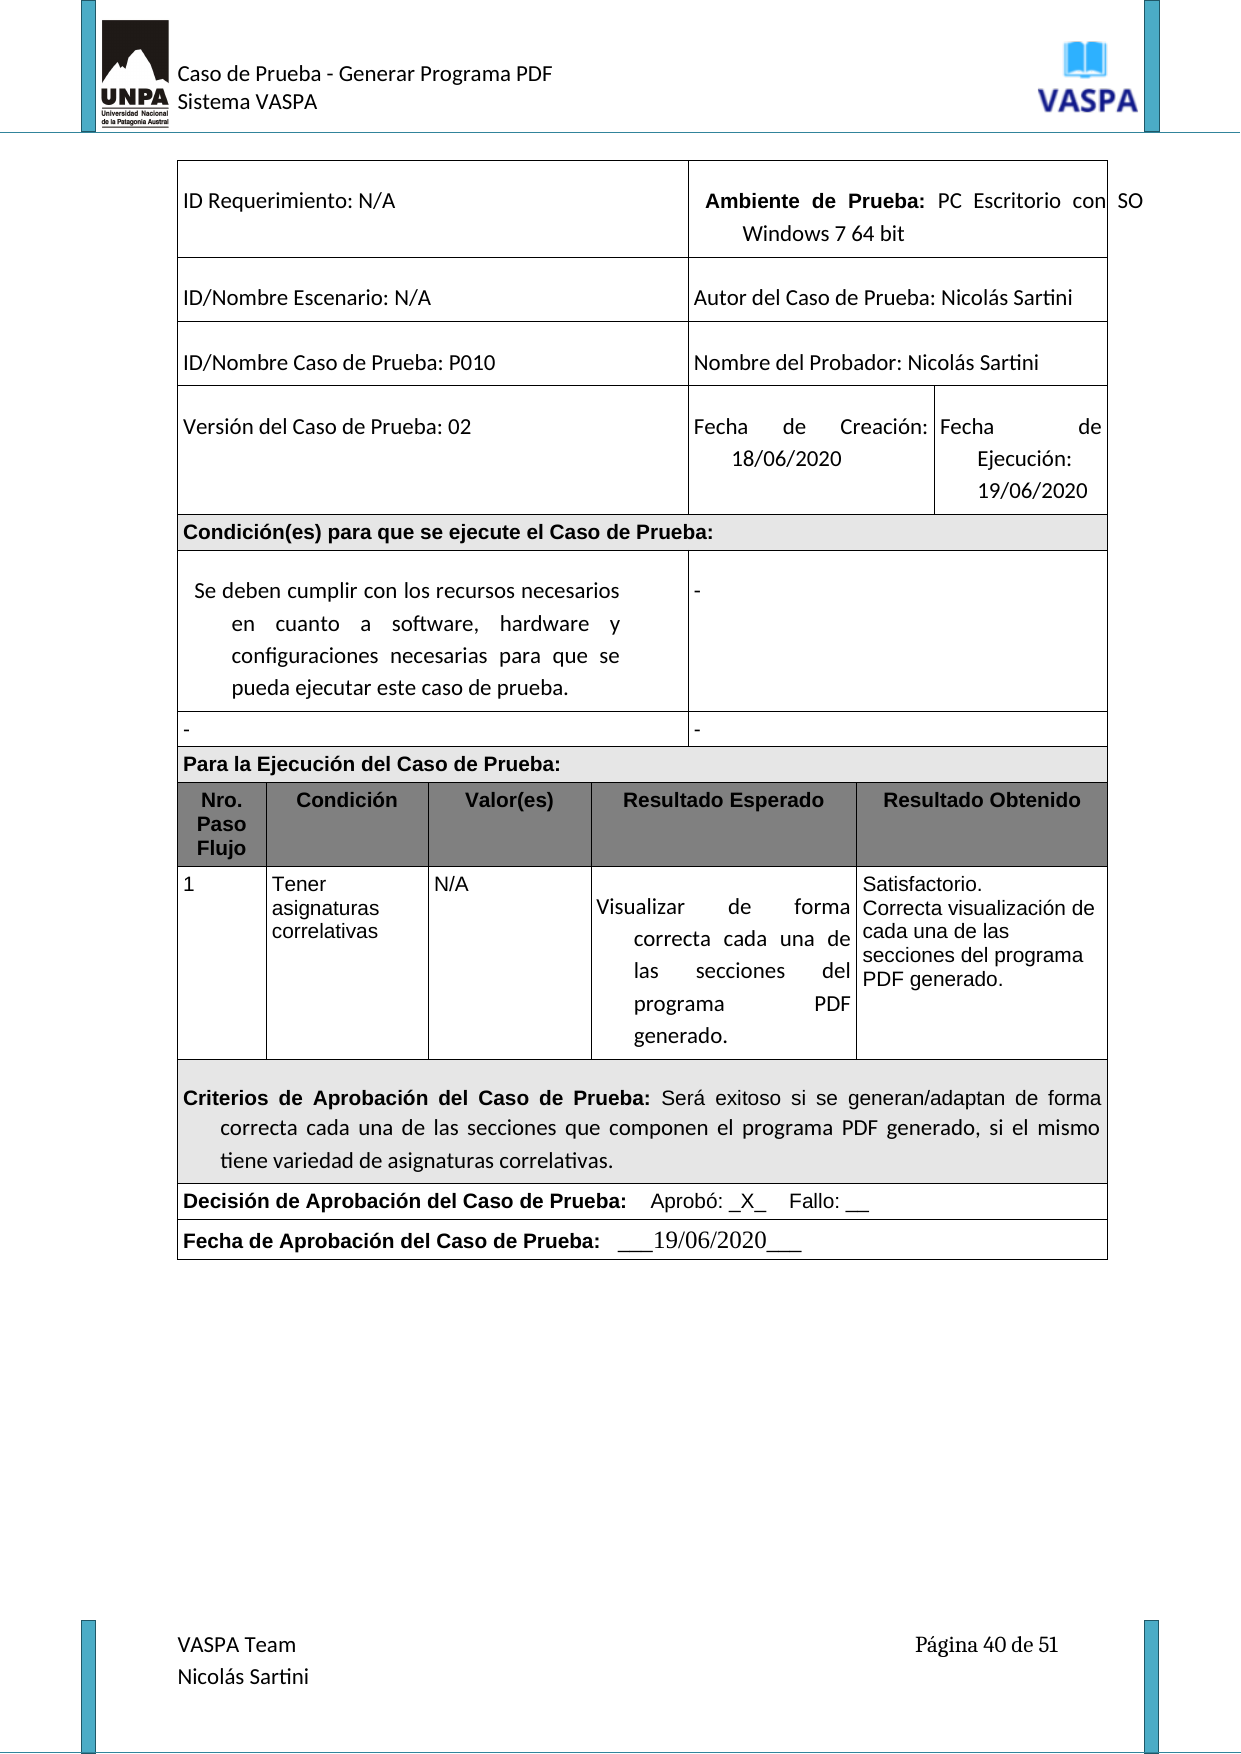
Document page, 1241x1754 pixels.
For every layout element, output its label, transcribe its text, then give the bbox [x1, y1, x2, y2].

table_cell Satisfactorio. Correcta visualización de cada una de las secciones del programa PDF generado. [857, 867, 1107, 1059]
picture [1032, 21, 1143, 132]
table_cell Resultado Esperado [592, 783, 856, 866]
table_cell Valor(es) [429, 783, 591, 866]
table_cell - [689, 551, 1107, 711]
table_cell Tener asignaturas correlativas [267, 867, 428, 1059]
table_cell - [689, 712, 1107, 746]
table_cell ID/Nombre Escenario: N/A [178, 258, 688, 321]
table_cell ID/Nombre Caso de Prueba: P010 [178, 322, 688, 385]
picture [100, 18, 170, 129]
table_cell Para la Ejecución del Caso de Prueba: [178, 747, 1107, 782]
table_cell Fecha de Aprobación del Caso de Prueba: ___19/06/2020___ [178, 1220, 1107, 1259]
table_cell Fecha de Creación: 18/06/2020 [689, 386, 934, 514]
table_cell Criterios de Aprobación del Caso de Prueba: Será exitoso si se generan/adaptan de forma correcta cada una de las secciones que componen el programa PDF generado, si el mismo tiene variedad de asignaturas correlativas. [178, 1060, 1107, 1183]
table_cell Condición(es) para que se ejecute el Caso de Prueba: [178, 515, 1107, 550]
table_cell Decisión de Aprobación del Caso de Prueba: Aprobó: _X_ Fallo: __ [178, 1184, 1107, 1219]
table_cell [178, 551, 688, 711]
table_cell Nro. Paso Flujo [178, 783, 266, 866]
table_cell Versión del Caso de Prueba: 02 [178, 386, 688, 514]
table_cell [689, 161, 1107, 257]
table_cell N/A [429, 867, 591, 1059]
table_cell 1 [178, 867, 266, 1059]
table_cell Resultado Obtenido [857, 783, 1107, 866]
table_cell Fecha de Ejecución: 19/06/2020 [935, 386, 1107, 514]
table_cell Condición [267, 783, 428, 866]
table_cell Visualizar de forma correcta cada una de las secciones del programa PDF generado. [592, 867, 856, 1059]
table_cell Autor del Caso de Prueba: Nicolás Sartini [689, 258, 1107, 321]
table_cell Nombre del Probador: Nicolás Sartini [689, 322, 1107, 385]
table_cell - [178, 712, 688, 746]
table_cell ID Requerimiento: N/A [178, 161, 688, 257]
